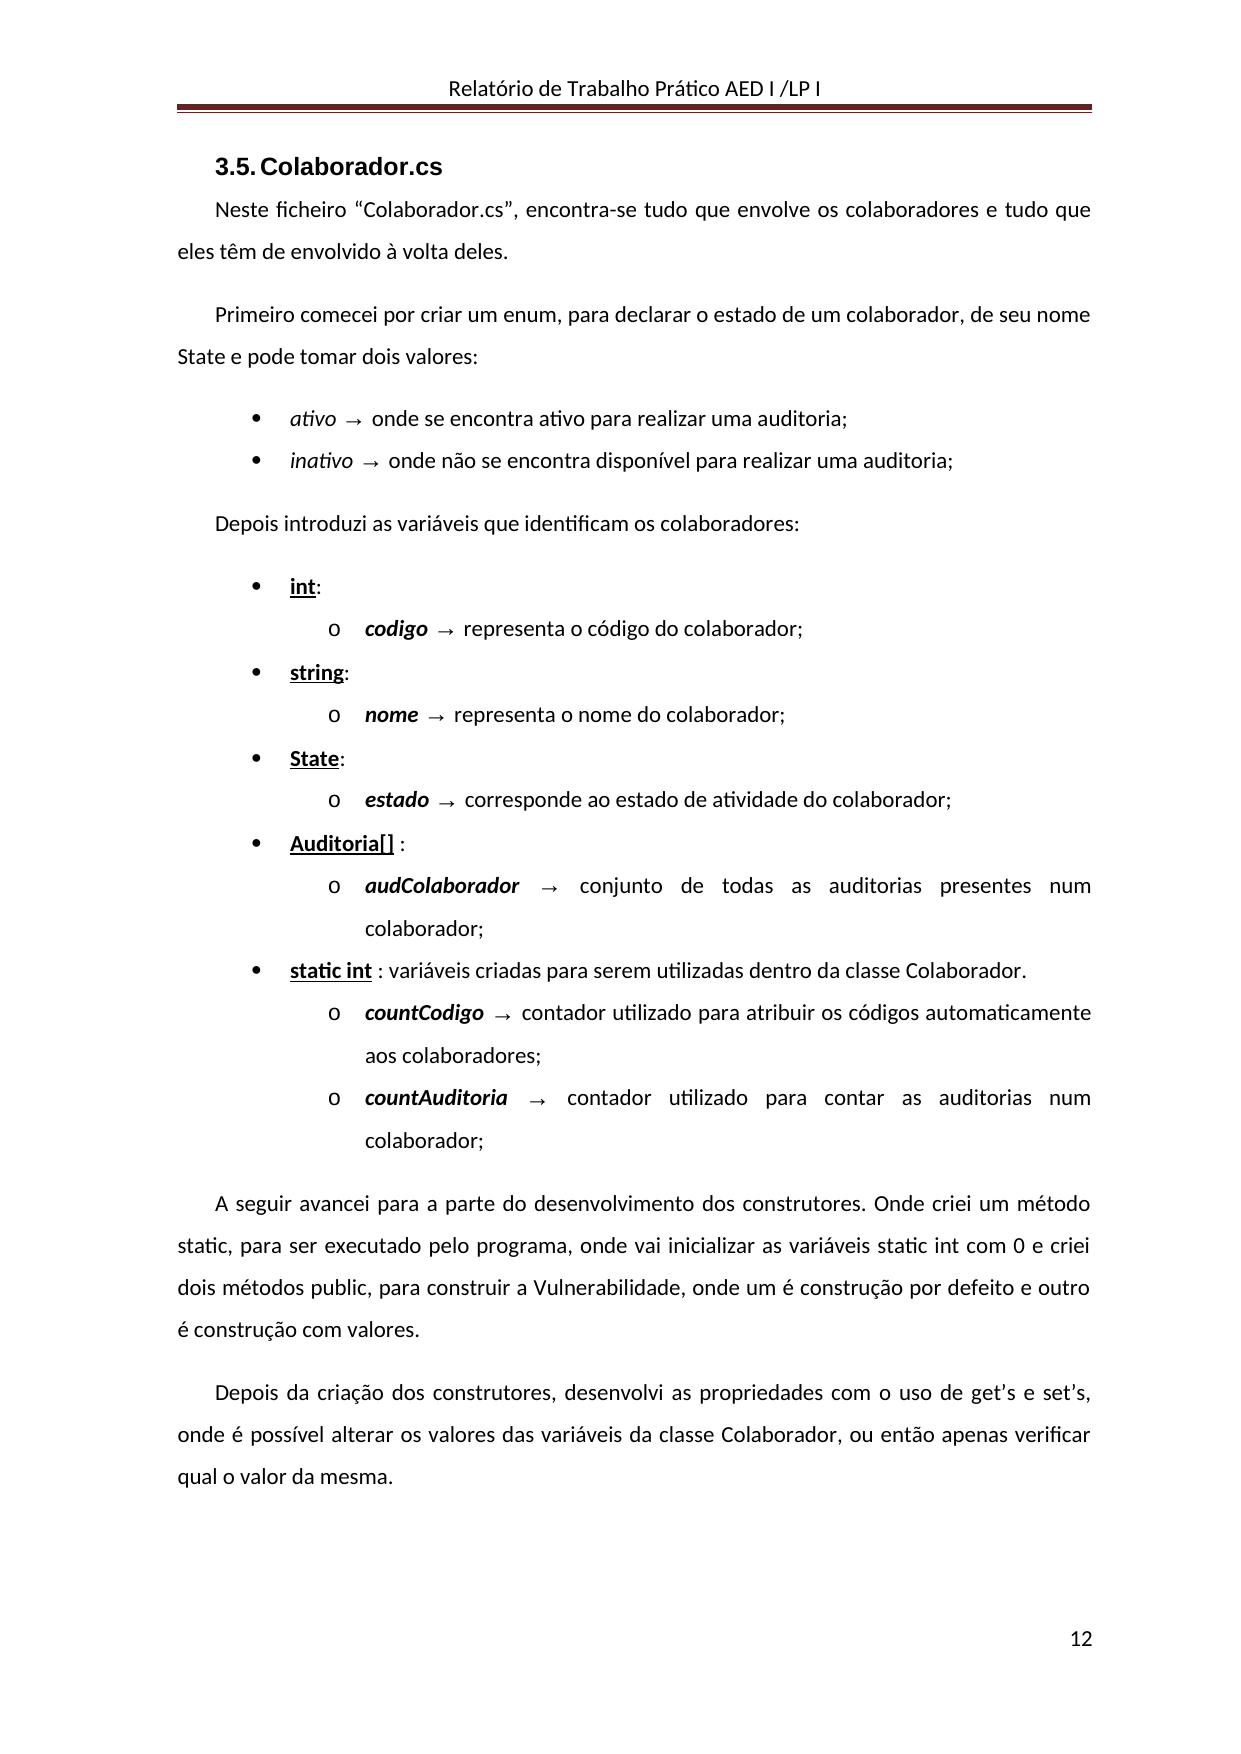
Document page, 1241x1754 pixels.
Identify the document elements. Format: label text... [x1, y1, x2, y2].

list estado corresponde ao estado de atividade do colaborador; [327, 786, 1092, 815]
subtitle Colaborador.cs [215, 152, 1092, 181]
list ativo onde se encontra ativo para realizar uma auditoria; [252, 404, 1092, 433]
list Auditoria[] : [252, 829, 1092, 857]
list audColaborador conjunto de todas as auditorias presentes num colaborador; [327, 871, 1092, 942]
list countCodigo contador utilizado para atribuir os códigos automaticamente aos colaboradores; [327, 998, 1092, 1069]
list State: [252, 744, 1092, 772]
list static int : variáveis criadas para serem utilizadas dentro da classe Colaborador. [252, 956, 1092, 984]
list int: [252, 572, 1092, 600]
text Depois da criação dos construtores, desenvolvi as propriedades com o uso de get’s e set’s, onde é possível alterar os valores das variáveis da classe Colaborador, ou então apenas verificar qual o valor da mesma. [177, 1378, 1092, 1490]
text A seguir avancei para a parte do desenvolvimento dos construtores. Onde criei um método static, para ser executado pelo programa, onde vai inicializar as variáveis static int com 0 e criei dois métodos public, para construir a Vulnerabilidade, onde um é construção por defeito e outro é construção com valores. [177, 1189, 1092, 1343]
list inativo onde não se encontra disponível para realizar uma auditoria; [252, 447, 1092, 474]
text Primeiro comecei por criar um enum, para declarar o estado de um colaborador, de seu nome State e pode tomar dois valores: [177, 300, 1092, 370]
list countAuditoria contador utilizado para contar as auditorias num colaborador; [327, 1083, 1092, 1155]
list codigo representa o código do colaborador; [327, 614, 1092, 643]
list nome representa o nome do colaborador; [327, 700, 1092, 729]
text Depois introduzi as variáveis que identificam os colaboradores: [177, 509, 1092, 537]
list string: [252, 658, 1092, 686]
text Neste ficheiro “Colaborador.cs”, encontra-se tudo que envolve os colaboradores e tudo que eles têm de envolvido à volta deles. [177, 195, 1092, 265]
